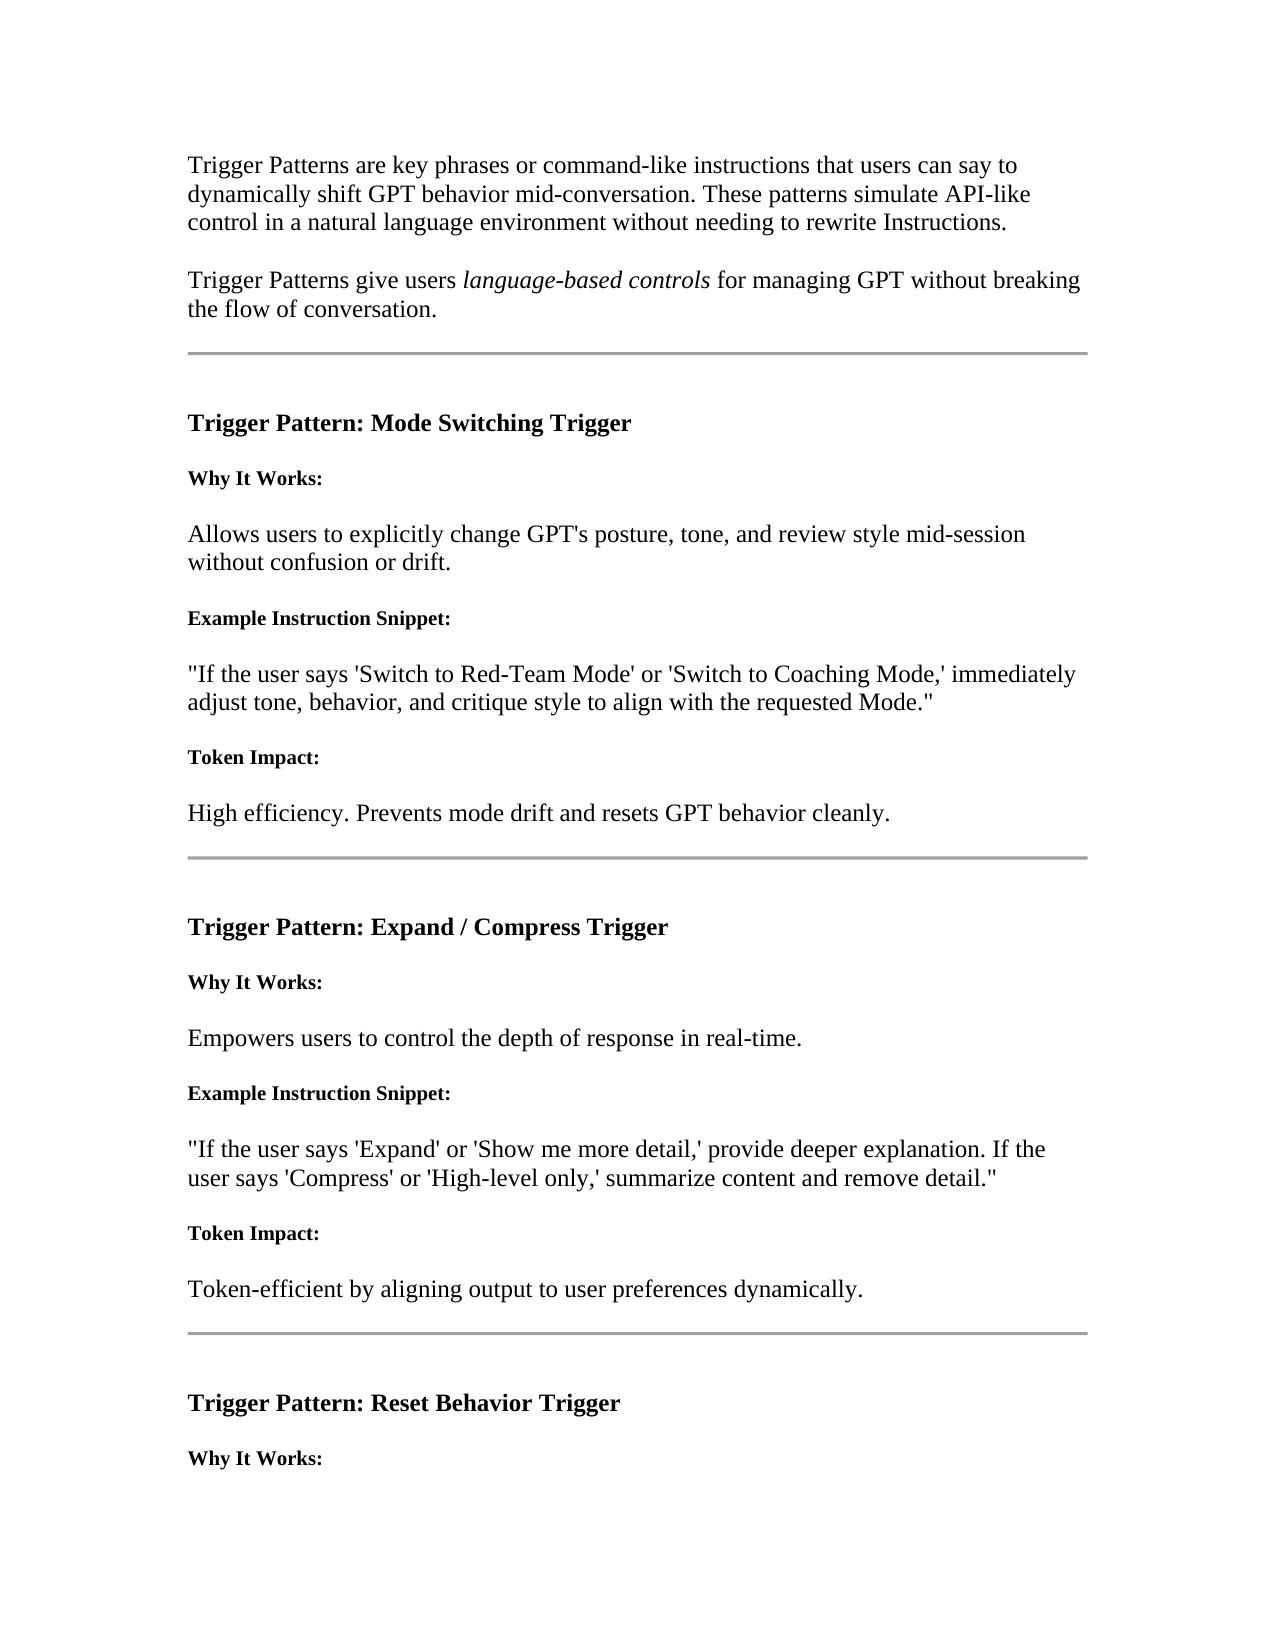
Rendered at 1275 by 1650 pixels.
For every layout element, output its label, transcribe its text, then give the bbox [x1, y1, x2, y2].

text Example Instruction Snippet: [187, 1081, 1087, 1105]
text Token Impact: [187, 1221, 1087, 1245]
text Token Impact: [187, 745, 1087, 769]
text Allows users to explicitly change GPT's posture, tone, and review style mid-session without confusion or drift. [187, 519, 1087, 576]
text Trigger Pattern: Reset Behavior Trigger [187, 1388, 1087, 1416]
text "If the user says 'Expand' or 'Show me more detail,' provide deeper explanation. If the user says 'Compress' or 'High-level only,' summarize content and remove detail." [187, 1134, 1087, 1192]
text Token-efficient by aligning output to user preferences dynamically. [187, 1274, 1087, 1303]
text Why It Works: [187, 970, 1087, 994]
text Trigger Pattern: Expand / Compress Trigger [187, 912, 1087, 941]
text "If the user says 'Switch to Red-Team Mode' or 'Switch to Coaching Mode,' immediately adjust tone, behavior, and critique style to align with the requested Mode." [187, 659, 1087, 716]
text Empowers users to control the depth of response in real-time. [187, 1023, 1087, 1052]
text Trigger Patterns give users language-based controls for managing GPT without breaking the flow of conversation. [187, 265, 1087, 323]
text High efficiency. Prevents mode drift and resets GPT behavior cleanly. [187, 798, 1087, 827]
text Trigger Pattern: Mode Switching Trigger [187, 408, 1087, 436]
text Example Instruction Snippet: [187, 605, 1087, 629]
text Why It Works: [187, 466, 1087, 489]
text Why It Works: [187, 1446, 1087, 1469]
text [187, 150, 1087, 236]
